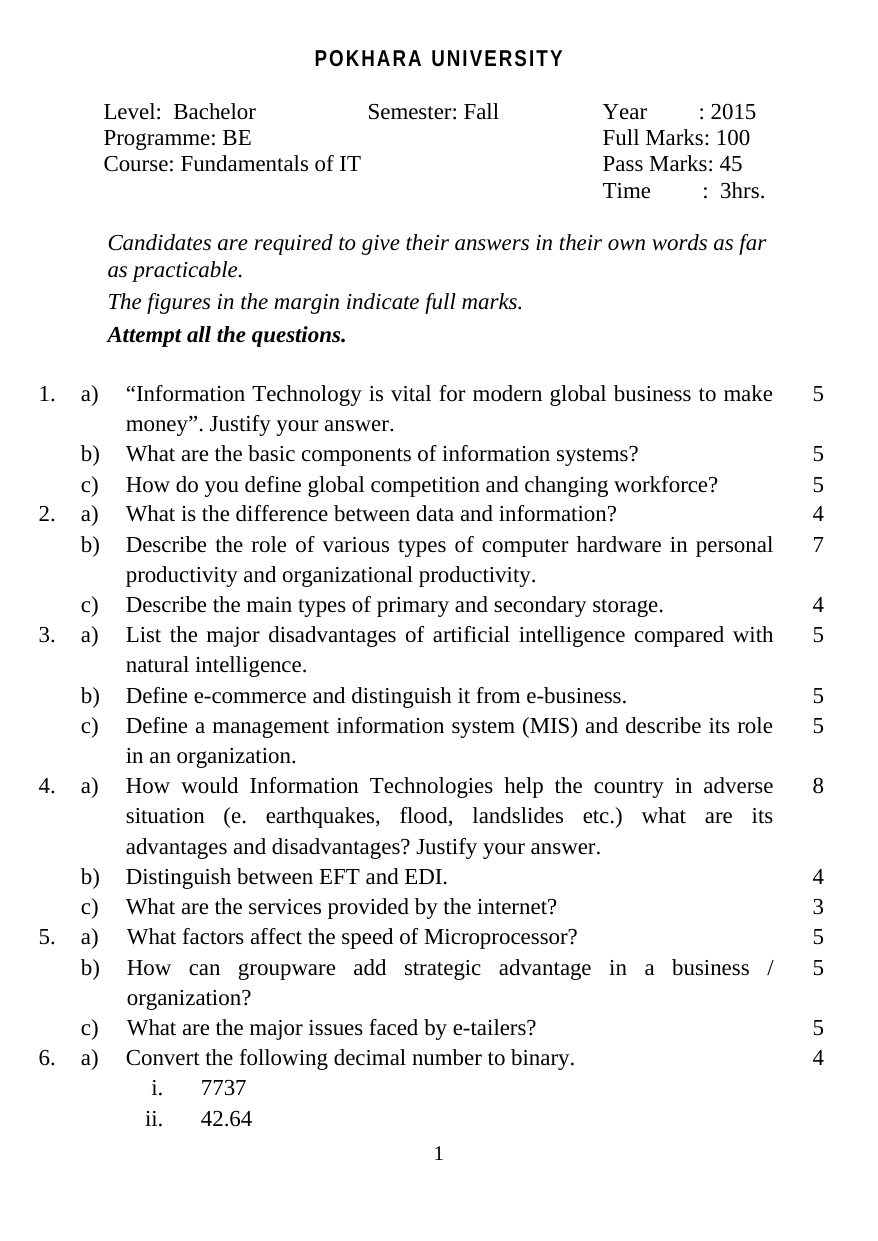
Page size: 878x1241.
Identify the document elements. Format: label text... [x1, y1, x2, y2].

table_header Year : 2015 [591, 98, 785, 124]
table_header [27, 380, 69, 501]
table_cell [27, 621, 69, 772]
table_cell Pass Marks: 45 [591, 150, 785, 177]
table_cell Attempt all the questions. [96, 321, 781, 354]
table_header Candidates are required to give their answers in their own words as far as practicable. [96, 230, 781, 282]
table_cell Full Marks: 100 [591, 124, 785, 150]
table_cell 4 3 8 [786, 1044, 850, 1135]
table_cell What factors affect the speed of Microprocessor? How can groupware add strategic advantage in a business / organization? What are the major issues faced by e-tailers? [69, 924, 786, 1044]
table_cell 4 7 4 [786, 501, 850, 621]
table_header Semester: Fall [356, 98, 591, 124]
table_cell [27, 1044, 69, 1135]
table_cell List the major disadvantages of artificial intelligence compared with natural intelligence. Define e-commerce and distinguish it from e-business. Define a management information system (MIS) and describe its role in an organization. [69, 621, 786, 772]
table_header 5 5 5 [786, 380, 850, 501]
table_header “Information Technology is vital for modern global business to make money”. Justify your answer. What are the basic components of information systems? How do you define global competition and changing workforce? [69, 380, 786, 501]
table_header Level: Bachelor [92, 98, 356, 124]
table_cell [27, 924, 69, 1044]
table_cell 5 5 5 [786, 621, 850, 772]
table_cell 8 4 3 [786, 773, 850, 923]
table_cell Programme: BE [92, 124, 591, 150]
table_cell 5 5 5 [786, 924, 850, 1044]
table_cell [27, 501, 69, 621]
table_cell The figures in the margin indicate full marks. [96, 282, 781, 321]
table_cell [69, 1044, 786, 1135]
table_cell What is the difference between data and information? Describe the role of various types of computer hardware in personal productivity and organizational productivity. Describe the main types of primary and secondary storage. [69, 501, 786, 621]
title Pokhara University [71, 45, 807, 71]
table_cell Course: Fundamentals of IT [92, 150, 591, 203]
table_cell [27, 773, 69, 923]
table_cell How would Information Technologies help the country in adverse situation (e. earthquakes, flood, landslides etc.) what are its advantages and disadvantages? Justify your answer. Distinguish between EFT and EDI. What are the services provided by the internet? [69, 773, 786, 923]
table_cell Time : 3hrs. [591, 177, 785, 203]
